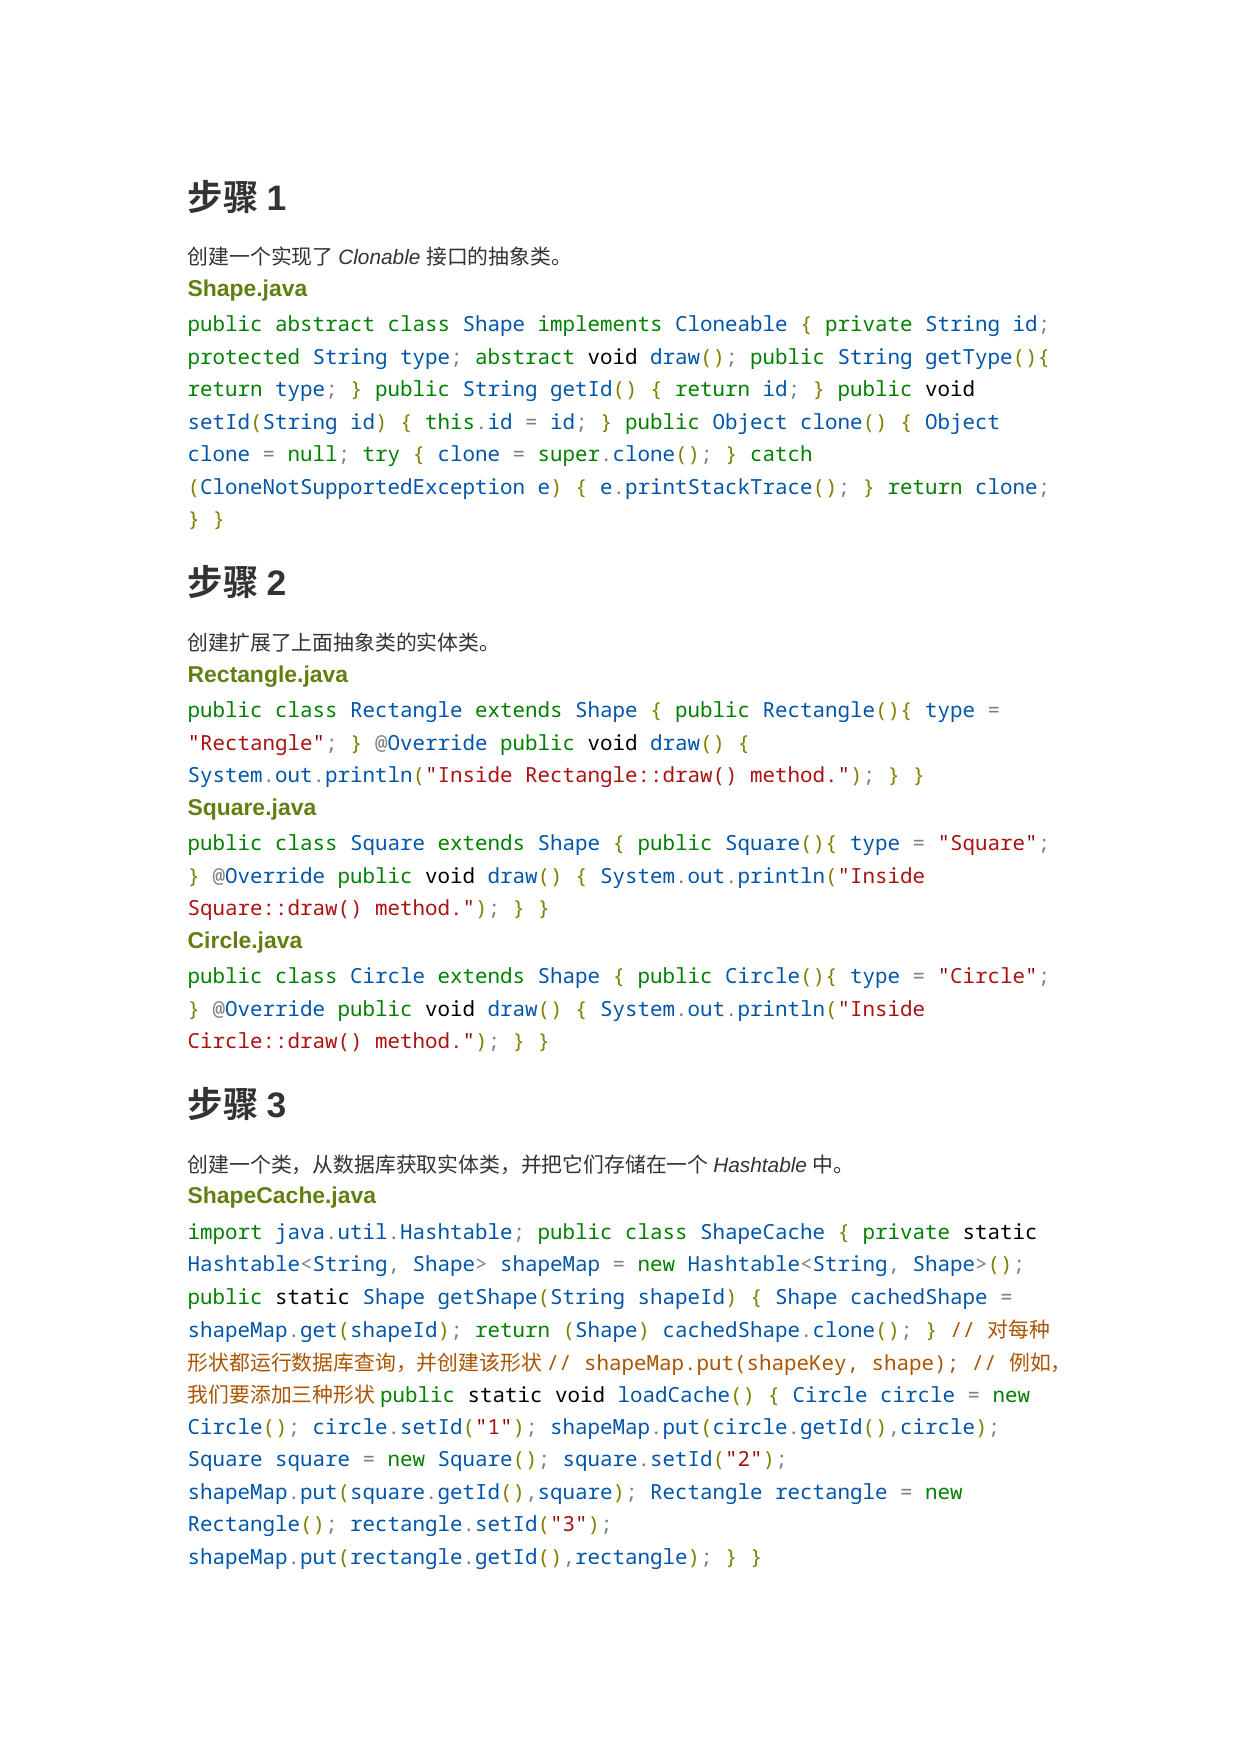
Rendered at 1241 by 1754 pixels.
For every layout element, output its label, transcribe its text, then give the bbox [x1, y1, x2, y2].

text Circle.java [187, 924, 1053, 956]
text public class Rectangle extends Shape { public Rectangle(){ type = "Rectangle"; } @Override public void draw() { System.out.println("Inside Rectangle::draw() method."); } } [187, 693, 1053, 791]
text 创建扩展了上面抽象类的实体类。 [187, 625, 1053, 658]
text public class Circle extends Shape { public Circle(){ type = "Circle"; } @Override public void draw() { System.out.println("Inside Circle::draw() method."); } } [187, 959, 1053, 1057]
text 创建一个类，从数据库获取实体类，并把它们存储在一个 Hashtable 中。 [187, 1147, 1053, 1179]
text public abstract class Shape implements Cloneable { private String id; protected String type; abstract void draw(); public String getType(){ return type; } public String getId() { return id; } public void setId(String id) { this.id = id; } public Object clone() { Object clone = null; try { clone = super.clone(); } catch (CloneNotSupportedException e) { e.printStackTrace(); } return clone; } } [187, 308, 1053, 535]
text 创建一个实现了 Clonable 接口的抽象类。 [187, 239, 1053, 272]
text 步骤 3 [187, 1069, 1053, 1134]
text 步骤 2 [187, 548, 1053, 613]
text 步骤 1 [187, 162, 1053, 227]
text Square.java [187, 791, 1053, 823]
text ShapeCache.java [187, 1179, 1053, 1212]
text import java.util.Hashtable; public class ShapeCache { private static Hashtable<String, Shape> shapeMap = new Hashtable<String, Shape>(); public static Shape getShape(String shapeId) { Shape cachedShape = shapeMap.get(shapeId); return (Shape) cachedShape.clone(); } // 对每种形状都运行数据库查询，并创建该形状 // shapeMap.put(shapeKey, shape); // 例如，我们要添加三种形状 public static void loadCache() { Circle circle = new Circle(); circle.setId("1"); shapeMap.put(circle.getId(),circle); Square square = new Square(); square.setId("2"); shapeMap.put(square.getId(),square); Rectangle rectangle = new Rectangle(); rectangle.setId("3"); shapeMap.put(rectangle.getId(),rectangle); } } [187, 1215, 1053, 1573]
text Rectangle.java [187, 658, 1053, 690]
text public class Square extends Shape { public Square(){ type = "Square"; } @Override public void draw() { System.out.println("Inside Square::draw() method."); } } [187, 826, 1053, 924]
text Shape.java [187, 272, 1053, 304]
